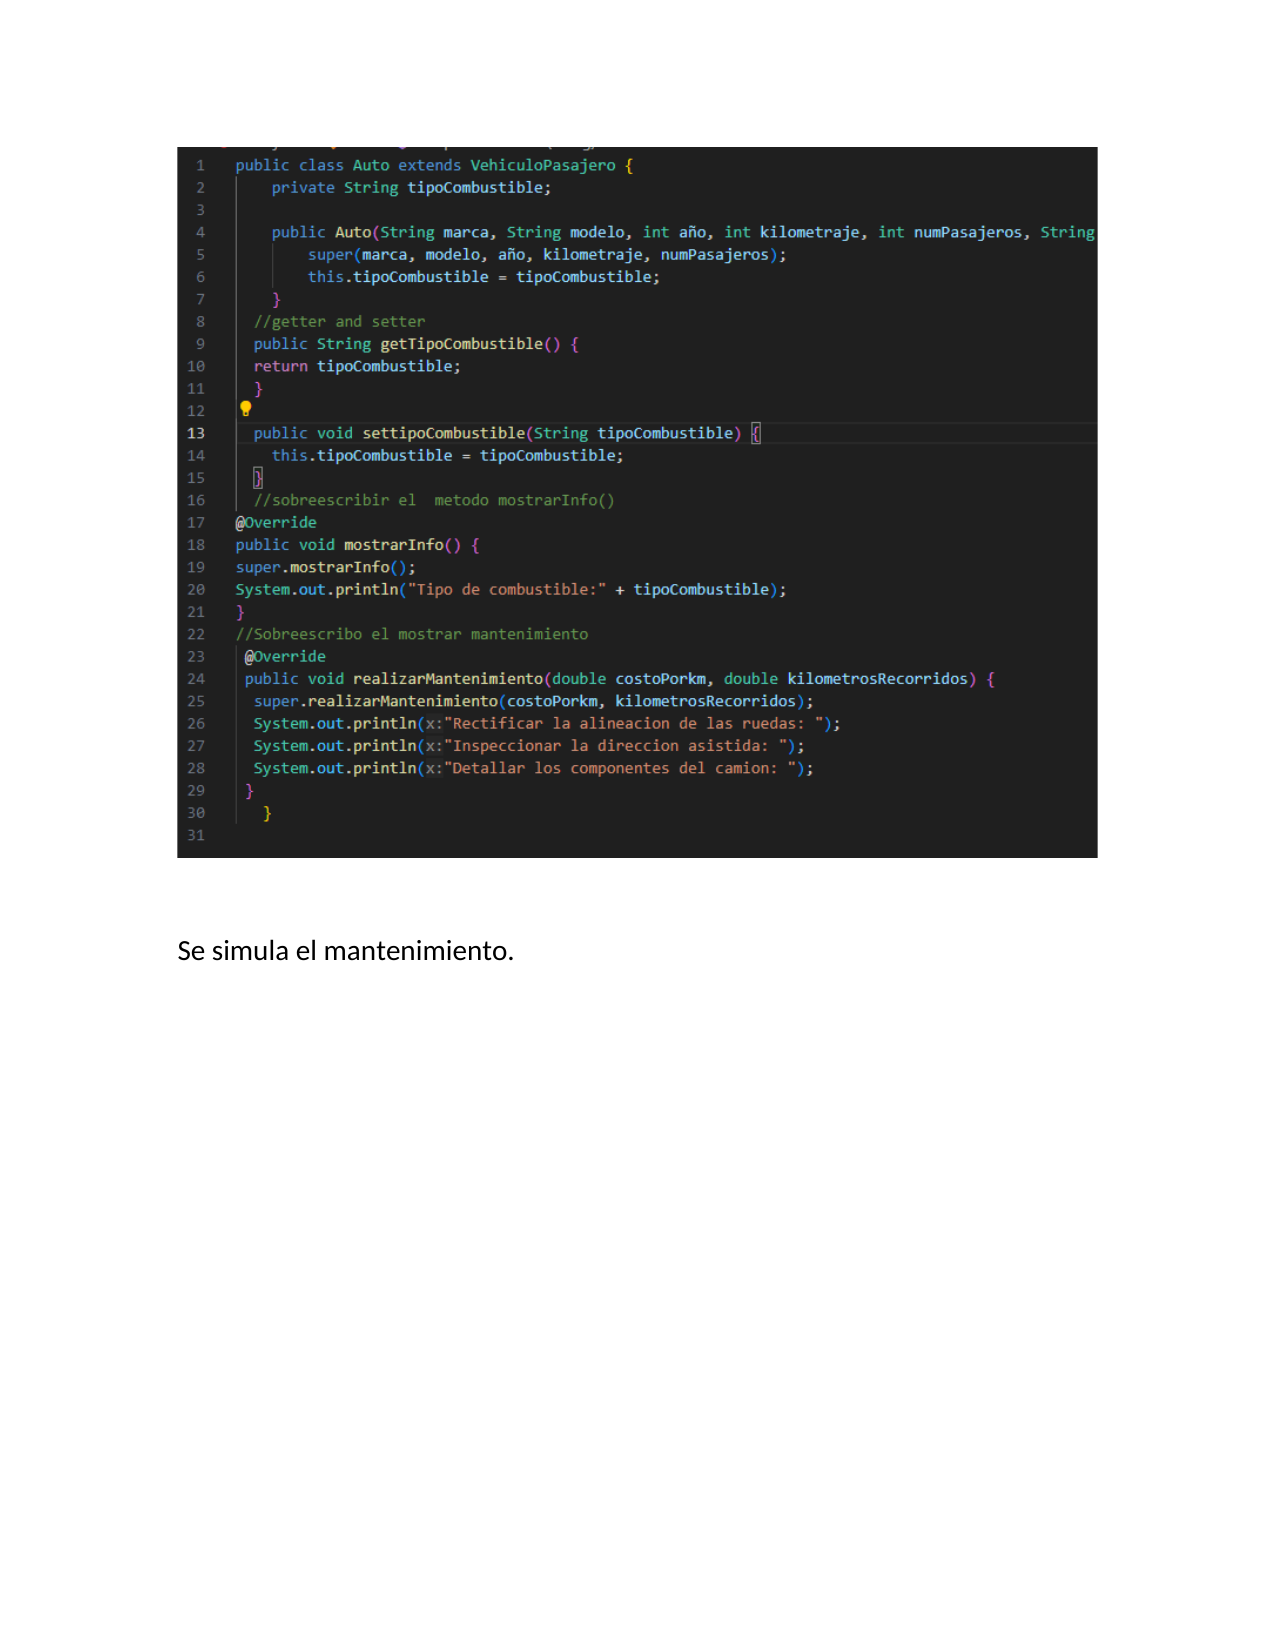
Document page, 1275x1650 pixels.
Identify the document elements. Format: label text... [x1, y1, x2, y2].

text Se simula el mantenimiento. [177, 932, 1098, 968]
picture [177, 147, 1098, 858]
